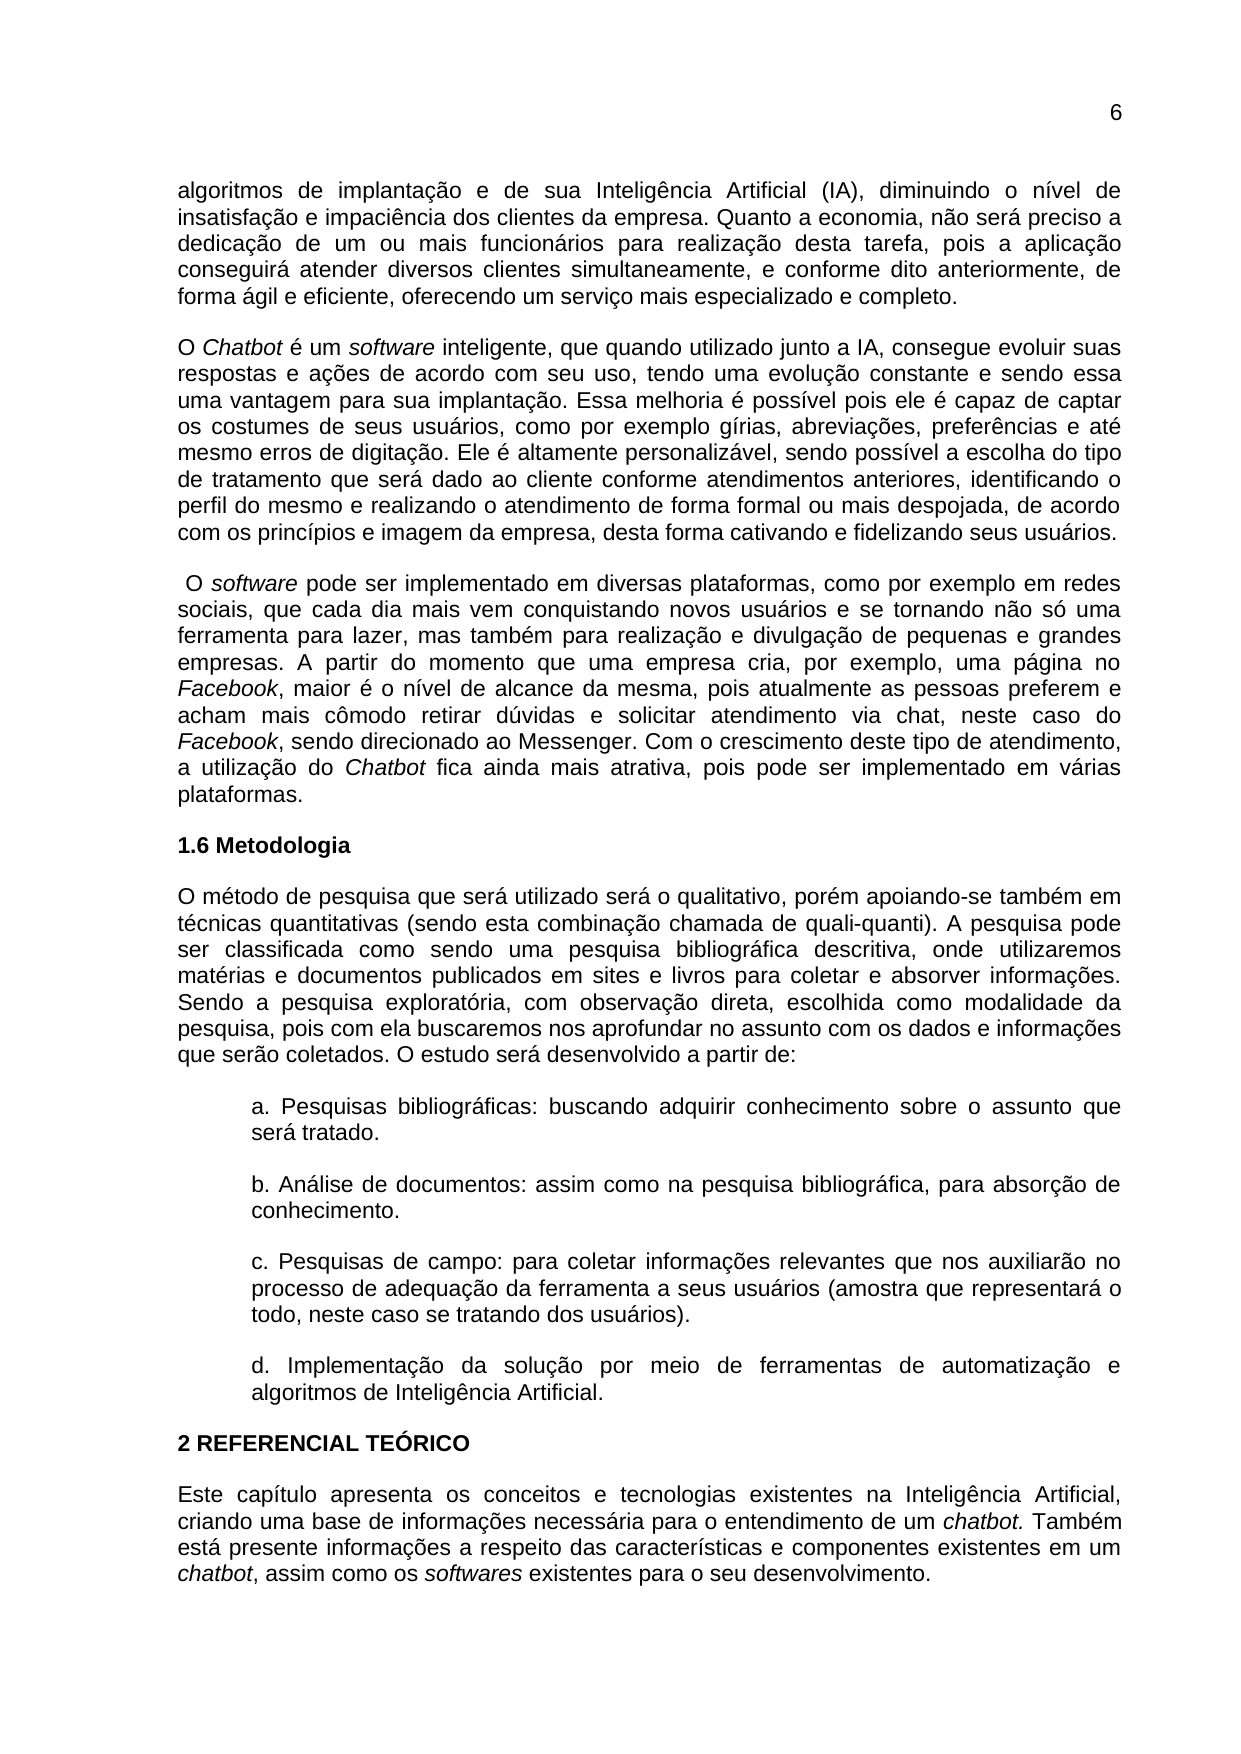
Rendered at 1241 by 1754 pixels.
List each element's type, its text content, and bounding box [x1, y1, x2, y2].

text Este capítulo apresenta os conceitos e tecnologias existentes na Inteligência Artificial, criando uma base de informações necessária para o entendimento de um chatbot. Também está presente informações a respeito das características e componentes existentes em um chatbot, assim como os softwares existentes para o seu desenvolvimento. [177, 1481, 1122, 1587]
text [177, 177, 1122, 309]
text b. Análise de documentos: assim como na pesquisa bibliográfica, para absorção de conhecimento. [251, 1171, 1122, 1223]
text c. Pesquisas de campo: para coletar informações relevantes que nos auxiliarão no processo de adequação da ferramenta a seus usuários (amostra que representará o todo, neste caso se tratando dos usuários). [251, 1248, 1122, 1327]
text O software pode ser implementado em diversas plataformas, como por exemplo em redes sociais, que cada dia mais vem conquistando novos usuários e se tornando não só uma ferramenta para lazer, mas também para realização e divulgação de pequenas e grandes empresas. A partir do momento que uma empresa cria, por exemplo, uma página no Facebook, maior é o nível de alcance da mesma, pois atualmente as pessoas preferem e acham mais cômodo retirar dúvidas e solicitar atendimento via chat, neste caso do Facebook, sendo direcionado ao Messenger. Com o crescimento deste tipo de atendimento, a utilização do Chatbot fica ainda mais atrativa, pois pode ser implementado em várias plataformas. [177, 570, 1122, 807]
subtitle 2 REFERENCIAL TEÓRICO [177, 1430, 1122, 1456]
subtitle 1.6 Metodologia [177, 832, 1122, 858]
text O Chatbot é um software inteligente, que quando utilizado junto a IA, consegue evoluir suas respostas e ações de acordo com seu uso, tendo uma evolução constante e sendo essa uma vantagem para sua implantação. Essa melhoria é possível pois ele é capaz de captar os costumes de seus usuários, como por exemplo gírias, abreviações, preferências e até mesmo erros de digitação. Ele é altamente personalizável, sendo possível a escolha do tipo de tratamento que será dado ao cliente conforme atendimentos anteriores, identificando o perfil do mesmo e realizando o atendimento de forma formal ou mais despojada, de acordo com os princípios e imagem da empresa, desta forma cativando e fidelizando seus usuários. [177, 334, 1122, 545]
text a. Pesquisas bibliográficas: buscando adquirir conhecimento sobre o assunto que será tratado. [251, 1093, 1122, 1146]
text d. Implementação da solução por meio de ferramentas de automatização e algoritmos de Inteligência Artificial. [251, 1352, 1122, 1405]
text O método de pesquisa que será utilizado será o qualitativo, porém apoiando-se também em técnicas quantitativas (sendo esta combinação chamada de quali-quanti). A pesquisa pode ser classificada como sendo uma pesquisa bibliográfica descritiva, onde utilizaremos matérias e documentos publicados em sites e livros para coletar e absorver informações. Sendo a pesquisa exploratória, com observação direta, escolhida como modalidade da pesquisa, pois com ela buscaremos nos aprofundar no assunto com os dados e informações que serão coletados. O estudo será desenvolvido a partir de: [177, 883, 1122, 1068]
